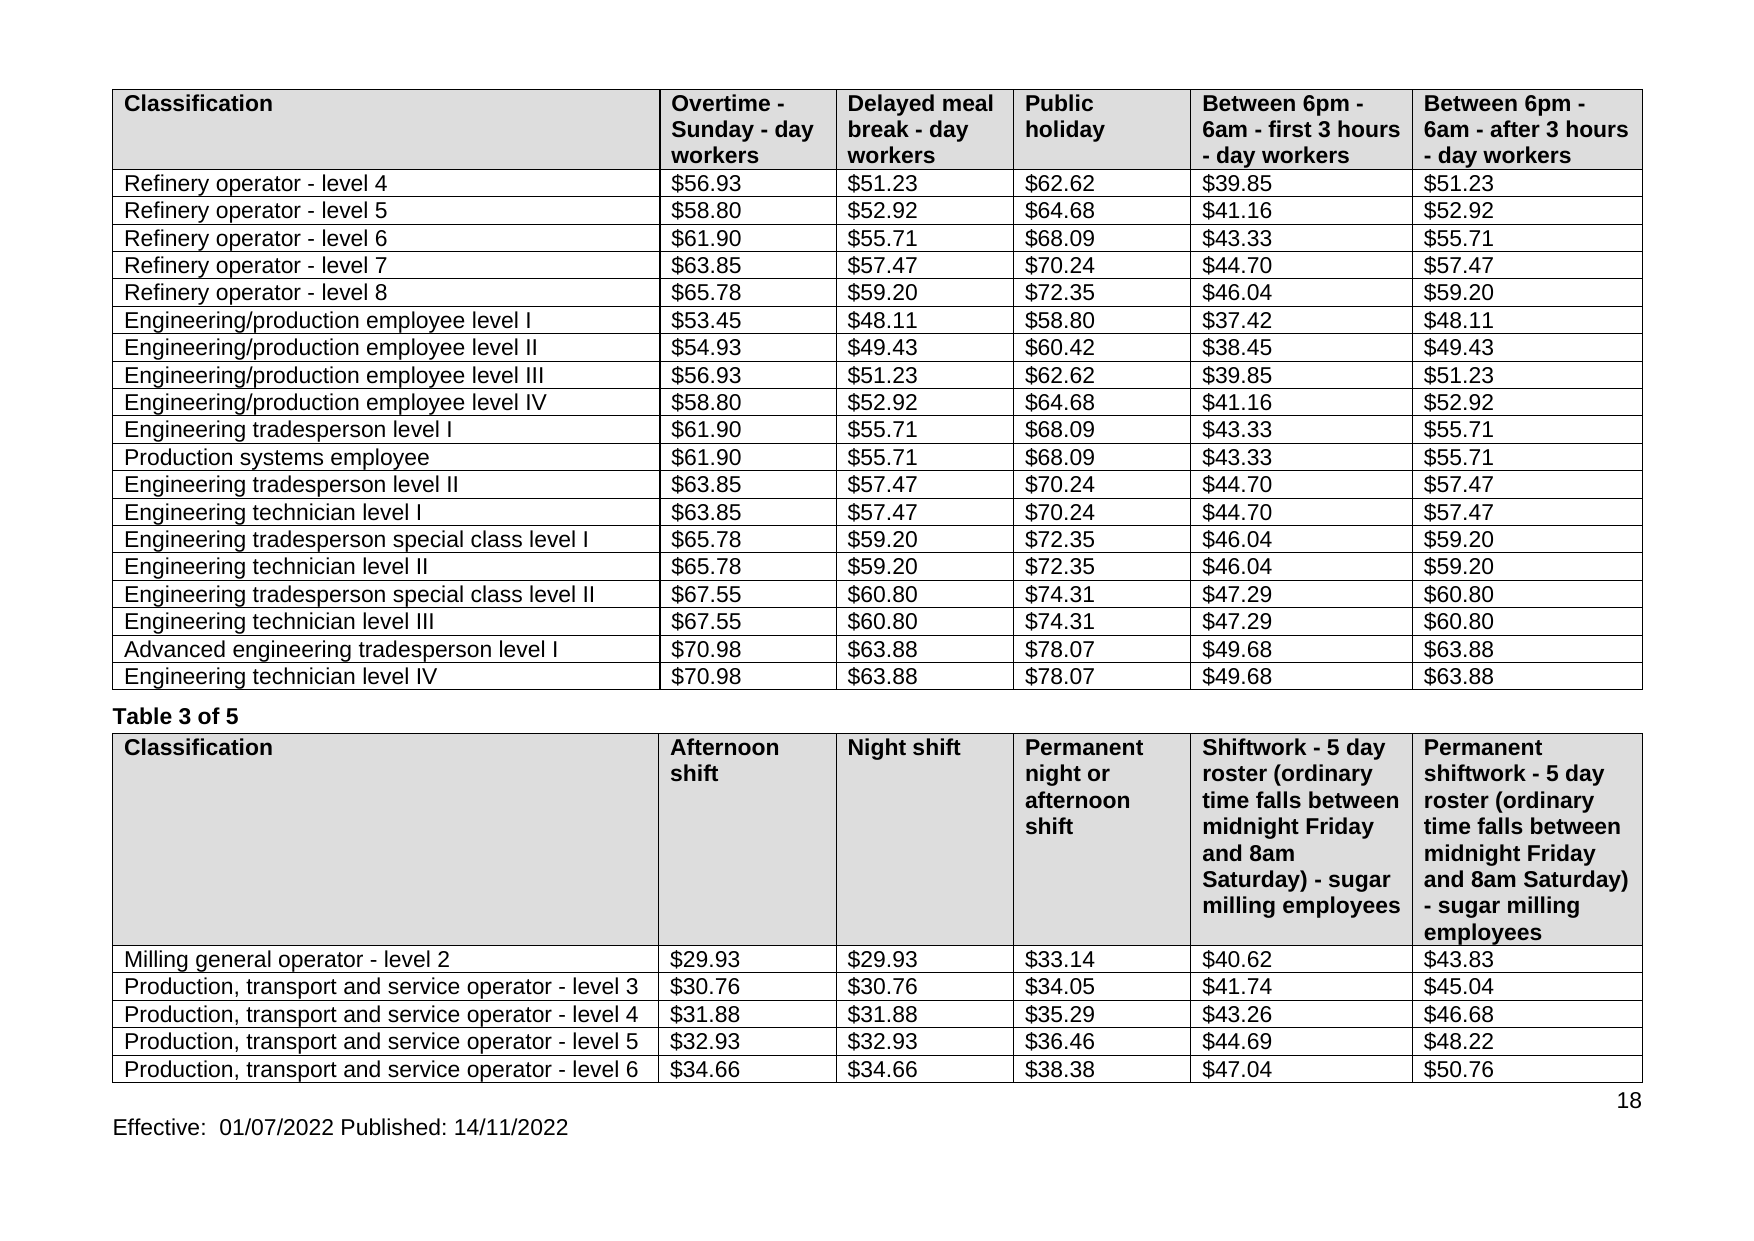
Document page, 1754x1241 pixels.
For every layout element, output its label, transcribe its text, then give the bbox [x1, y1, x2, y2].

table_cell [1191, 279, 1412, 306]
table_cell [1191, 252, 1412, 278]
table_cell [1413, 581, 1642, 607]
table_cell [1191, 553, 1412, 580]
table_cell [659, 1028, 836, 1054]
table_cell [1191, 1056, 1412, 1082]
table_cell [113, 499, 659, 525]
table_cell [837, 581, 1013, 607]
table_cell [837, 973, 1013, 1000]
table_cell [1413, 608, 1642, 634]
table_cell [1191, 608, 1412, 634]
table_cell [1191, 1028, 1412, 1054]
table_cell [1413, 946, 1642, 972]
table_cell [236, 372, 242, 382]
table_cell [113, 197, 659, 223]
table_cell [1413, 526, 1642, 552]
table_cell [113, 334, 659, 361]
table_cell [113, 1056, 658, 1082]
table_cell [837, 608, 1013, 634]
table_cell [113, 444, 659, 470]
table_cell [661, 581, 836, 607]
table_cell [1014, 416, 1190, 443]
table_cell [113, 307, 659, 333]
table_header Delayed meal break - day workers [837, 90, 1013, 169]
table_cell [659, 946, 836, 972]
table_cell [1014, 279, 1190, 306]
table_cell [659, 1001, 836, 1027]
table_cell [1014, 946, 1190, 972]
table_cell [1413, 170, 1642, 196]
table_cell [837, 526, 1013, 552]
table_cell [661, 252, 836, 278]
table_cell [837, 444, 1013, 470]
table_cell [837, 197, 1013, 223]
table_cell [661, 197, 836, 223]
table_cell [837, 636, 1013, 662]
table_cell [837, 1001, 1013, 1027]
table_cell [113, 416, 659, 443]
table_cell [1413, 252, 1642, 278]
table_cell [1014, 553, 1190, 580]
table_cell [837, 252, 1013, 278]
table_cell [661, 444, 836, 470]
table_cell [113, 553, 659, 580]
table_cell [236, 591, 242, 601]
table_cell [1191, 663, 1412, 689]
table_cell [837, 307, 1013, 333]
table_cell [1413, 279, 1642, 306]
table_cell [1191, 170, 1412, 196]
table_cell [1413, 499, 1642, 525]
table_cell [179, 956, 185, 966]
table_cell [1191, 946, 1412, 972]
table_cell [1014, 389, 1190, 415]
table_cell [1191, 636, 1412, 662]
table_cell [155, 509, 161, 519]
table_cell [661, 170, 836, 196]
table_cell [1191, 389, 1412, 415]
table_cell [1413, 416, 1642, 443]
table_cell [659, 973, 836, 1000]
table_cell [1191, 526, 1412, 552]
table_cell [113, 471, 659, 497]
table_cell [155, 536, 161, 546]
text Table 3 of 5 [112, 703, 1642, 729]
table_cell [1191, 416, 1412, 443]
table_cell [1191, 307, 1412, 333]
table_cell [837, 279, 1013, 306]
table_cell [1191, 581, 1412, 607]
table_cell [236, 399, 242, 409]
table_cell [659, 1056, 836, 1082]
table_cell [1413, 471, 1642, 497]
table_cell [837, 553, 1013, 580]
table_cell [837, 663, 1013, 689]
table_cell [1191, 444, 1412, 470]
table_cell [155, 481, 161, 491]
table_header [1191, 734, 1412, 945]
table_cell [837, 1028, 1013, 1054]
table_header Classification [113, 90, 659, 169]
table_header Between 6pm - 6am - first 3 hours - day workers [1191, 90, 1412, 169]
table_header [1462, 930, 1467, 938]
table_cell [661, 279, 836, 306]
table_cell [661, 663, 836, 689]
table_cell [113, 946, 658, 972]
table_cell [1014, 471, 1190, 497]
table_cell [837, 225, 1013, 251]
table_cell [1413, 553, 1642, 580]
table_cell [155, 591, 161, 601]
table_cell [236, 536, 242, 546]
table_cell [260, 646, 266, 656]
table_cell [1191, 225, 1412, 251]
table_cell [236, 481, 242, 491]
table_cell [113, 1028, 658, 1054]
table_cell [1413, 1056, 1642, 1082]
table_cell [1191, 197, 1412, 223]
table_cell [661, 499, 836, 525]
table_header Public holiday [1014, 90, 1190, 169]
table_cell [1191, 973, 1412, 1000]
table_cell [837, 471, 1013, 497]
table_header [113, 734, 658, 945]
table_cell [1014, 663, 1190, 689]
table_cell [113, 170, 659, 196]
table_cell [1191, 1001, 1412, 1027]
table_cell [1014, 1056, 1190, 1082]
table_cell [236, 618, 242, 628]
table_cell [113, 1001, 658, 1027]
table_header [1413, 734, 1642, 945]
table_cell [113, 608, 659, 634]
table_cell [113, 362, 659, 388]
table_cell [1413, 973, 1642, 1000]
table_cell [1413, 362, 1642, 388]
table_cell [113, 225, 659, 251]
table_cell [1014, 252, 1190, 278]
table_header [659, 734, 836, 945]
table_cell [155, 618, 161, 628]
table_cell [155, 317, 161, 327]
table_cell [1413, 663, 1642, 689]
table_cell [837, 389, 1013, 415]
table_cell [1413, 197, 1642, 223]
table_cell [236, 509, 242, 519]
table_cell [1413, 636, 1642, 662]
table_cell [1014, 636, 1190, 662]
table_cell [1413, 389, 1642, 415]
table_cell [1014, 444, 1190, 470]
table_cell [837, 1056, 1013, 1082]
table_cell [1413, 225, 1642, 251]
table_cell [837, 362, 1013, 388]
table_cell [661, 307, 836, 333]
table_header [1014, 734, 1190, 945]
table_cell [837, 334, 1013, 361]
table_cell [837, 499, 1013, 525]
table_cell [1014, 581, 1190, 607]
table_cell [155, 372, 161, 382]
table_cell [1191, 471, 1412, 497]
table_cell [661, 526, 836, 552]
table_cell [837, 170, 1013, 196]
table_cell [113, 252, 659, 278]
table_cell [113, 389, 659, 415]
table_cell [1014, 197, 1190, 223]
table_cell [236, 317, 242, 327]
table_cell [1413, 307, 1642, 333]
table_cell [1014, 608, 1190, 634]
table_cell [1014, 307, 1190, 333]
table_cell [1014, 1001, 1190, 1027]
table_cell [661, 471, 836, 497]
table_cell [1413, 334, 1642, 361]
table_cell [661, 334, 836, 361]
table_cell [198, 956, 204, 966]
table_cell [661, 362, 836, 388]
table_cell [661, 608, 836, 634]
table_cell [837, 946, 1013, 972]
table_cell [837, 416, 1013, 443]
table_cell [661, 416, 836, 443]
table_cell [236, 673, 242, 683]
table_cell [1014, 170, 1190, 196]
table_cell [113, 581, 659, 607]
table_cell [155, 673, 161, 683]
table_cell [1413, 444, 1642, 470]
table_header Overtime - Sunday - day workers [661, 90, 836, 169]
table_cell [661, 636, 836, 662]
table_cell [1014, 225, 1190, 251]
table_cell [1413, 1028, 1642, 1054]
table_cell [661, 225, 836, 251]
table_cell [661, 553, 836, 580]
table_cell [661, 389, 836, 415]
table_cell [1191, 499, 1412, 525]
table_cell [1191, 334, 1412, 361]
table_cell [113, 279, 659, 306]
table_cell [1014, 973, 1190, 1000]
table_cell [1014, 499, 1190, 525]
table_header Between 6pm - 6am - after 3 hours - day workers [1413, 90, 1642, 169]
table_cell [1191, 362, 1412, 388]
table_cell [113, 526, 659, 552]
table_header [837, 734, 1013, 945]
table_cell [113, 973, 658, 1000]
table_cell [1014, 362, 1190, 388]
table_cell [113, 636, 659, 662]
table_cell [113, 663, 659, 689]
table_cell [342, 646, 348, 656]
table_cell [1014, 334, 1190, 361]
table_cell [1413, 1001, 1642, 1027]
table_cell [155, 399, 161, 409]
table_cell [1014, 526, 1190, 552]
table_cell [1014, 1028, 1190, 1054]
